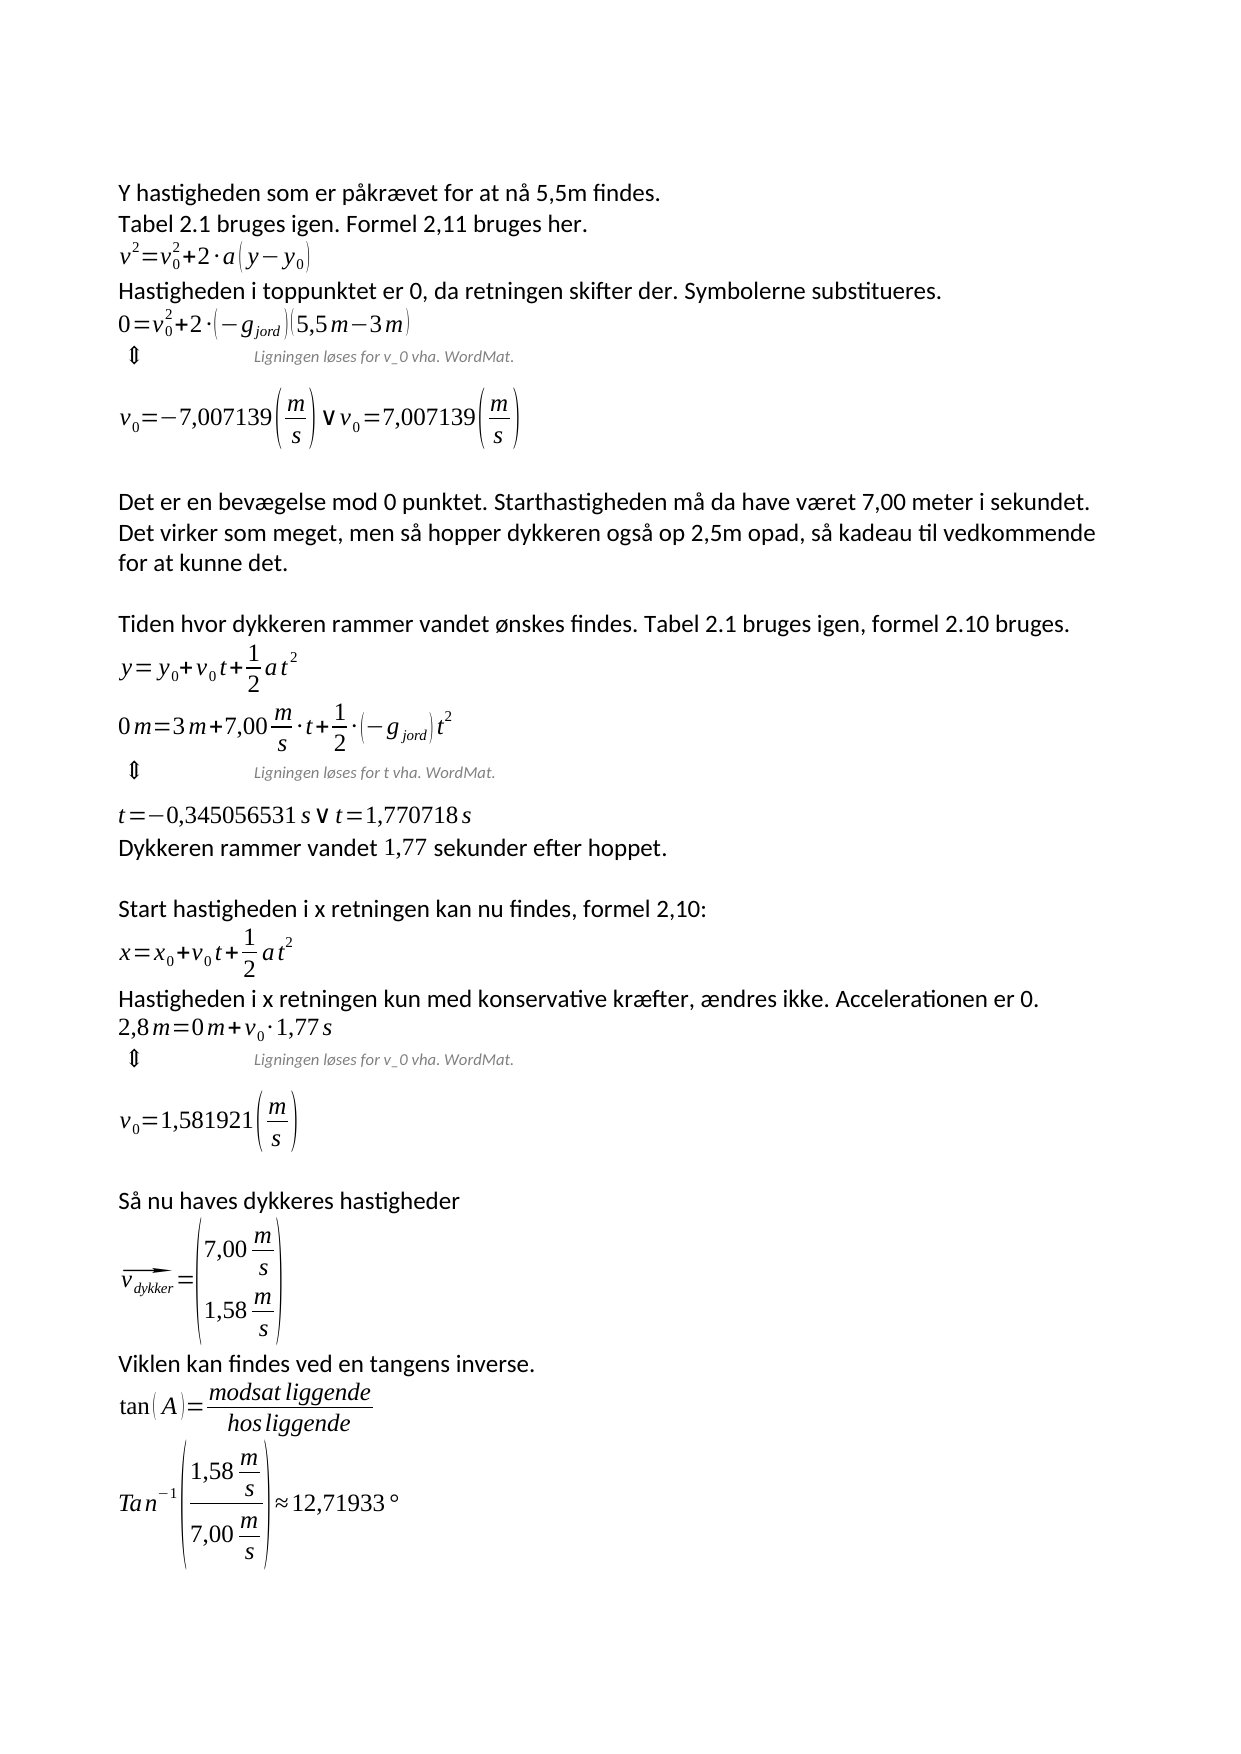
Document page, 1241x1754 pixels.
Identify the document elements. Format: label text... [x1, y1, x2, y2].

text Hastigheden i x retningen kun med konservative kræfter, ændres ikke. Accelerationen er 0. [118, 983, 1122, 1013]
text Tabel 2.1 bruges igen. Formel 2,11 bruges her. [118, 208, 1122, 238]
text Tiden hvor dykkeren rammer vandet ønskes findes. Tabel 2.1 bruges igen, formel 2.10 bruges. [118, 608, 1122, 639]
text Ligningen løses for v_0 vha. WordMat. [118, 342, 1122, 383]
text Ligningen løses for t vha. WordMat. [118, 757, 1122, 798]
text Y hastigheden som er påkrævet for at nå 5,5m findes. [118, 177, 1122, 208]
text Viklen kan findes ved en tangens inverse. [118, 1348, 1122, 1378]
text Dykkeren rammer vandet sekunder efter hoppet. [118, 832, 1122, 863]
text Start hastigheden i x retningen kan nu findes, formel 2,10: [118, 893, 1122, 924]
text Ligningen løses for v_0 vha. WordMat. [118, 1045, 1122, 1086]
text Det er en bevægelse mod 0 punktet. Starthastigheden må da have været 7,00 meter i sekundet. [118, 486, 1122, 517]
text Hastigheden i toppunktet er 0, da retningen skifter der. Symbolerne substitueres. [118, 275, 1122, 305]
text Det virker som meget, men så hopper dykkeren også op 2,5m opad, så kadeau til vedkommende for at kunne det. [118, 517, 1122, 578]
text Så nu haves dykkeres hastigheder [118, 1185, 1122, 1216]
